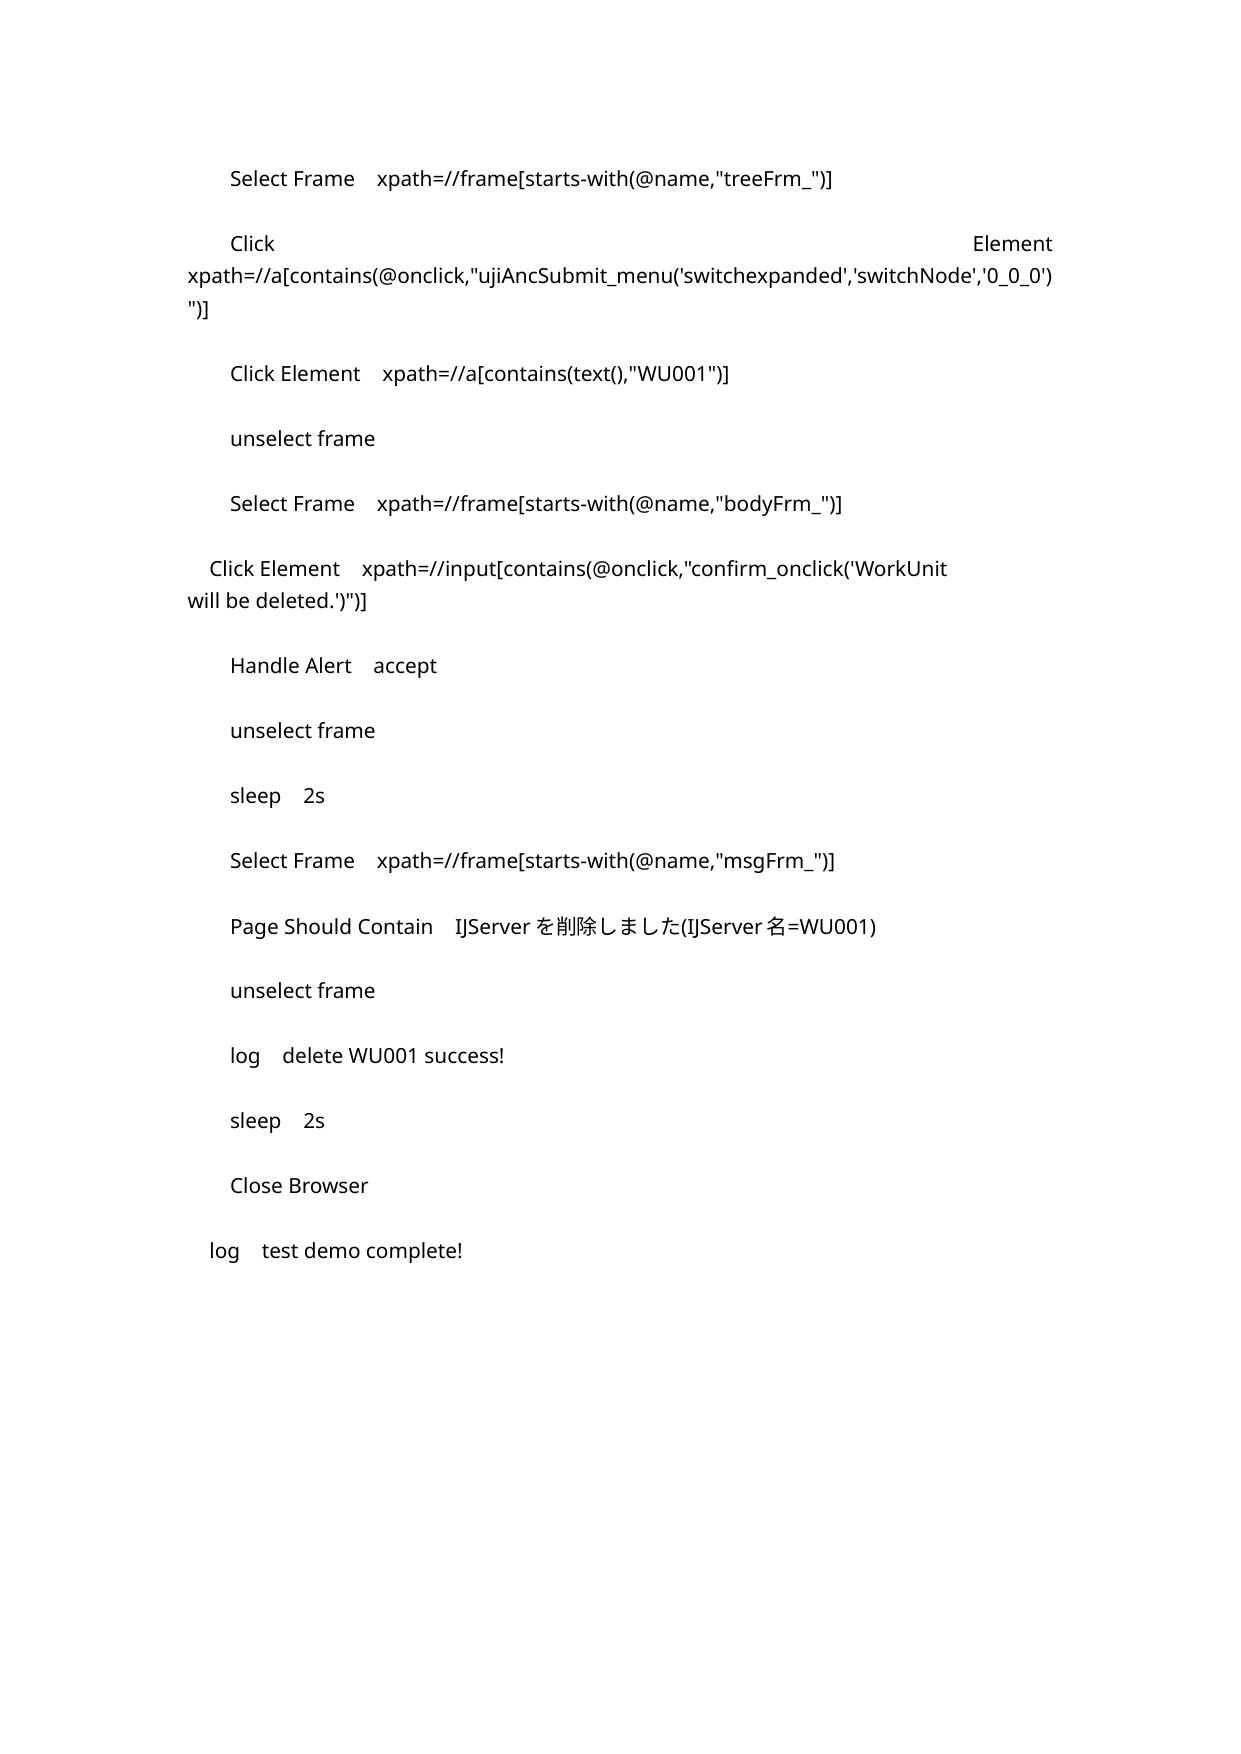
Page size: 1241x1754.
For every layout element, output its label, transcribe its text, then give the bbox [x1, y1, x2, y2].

text Handle Alert accept [187, 649, 1053, 682]
text Select Frame xpath=//frame[starts-with(@name,"bodyFrm_")] [187, 487, 1053, 519]
text unselect frame [187, 974, 1053, 1007]
text sleep 2s [187, 779, 1053, 812]
text unselect frame [187, 714, 1053, 747]
text Click Element xpath=//a[contains(@onclick,"ujiAncSubmit_menu('switchexpanded','switchNode','0_0_0')")] [187, 227, 1053, 324]
text Select Frame xpath=//frame[starts-with(@name,"msgFrm_")] [187, 844, 1053, 877]
text log test demo complete! [187, 1234, 1053, 1267]
text unselect frame [187, 422, 1053, 454]
text log delete WU001 success! [187, 1039, 1053, 1072]
text sleep 2s [187, 1104, 1053, 1137]
text Click Element xpath=//a[contains(text(),"WU001")] [187, 357, 1053, 389]
text Page Should Contain IJServerを削除しました(IJServer名=WU001) [187, 909, 1053, 942]
text Click Element xpath=//input[contains(@onclick,"confirm_onclick('WorkUnit [187, 552, 1053, 584]
text will be deleted.')")] [187, 584, 1053, 617]
text Select Frame xpath=//frame[starts-with(@name,"treeFrm_")] [187, 162, 1053, 194]
text Close Browser [187, 1169, 1053, 1202]
